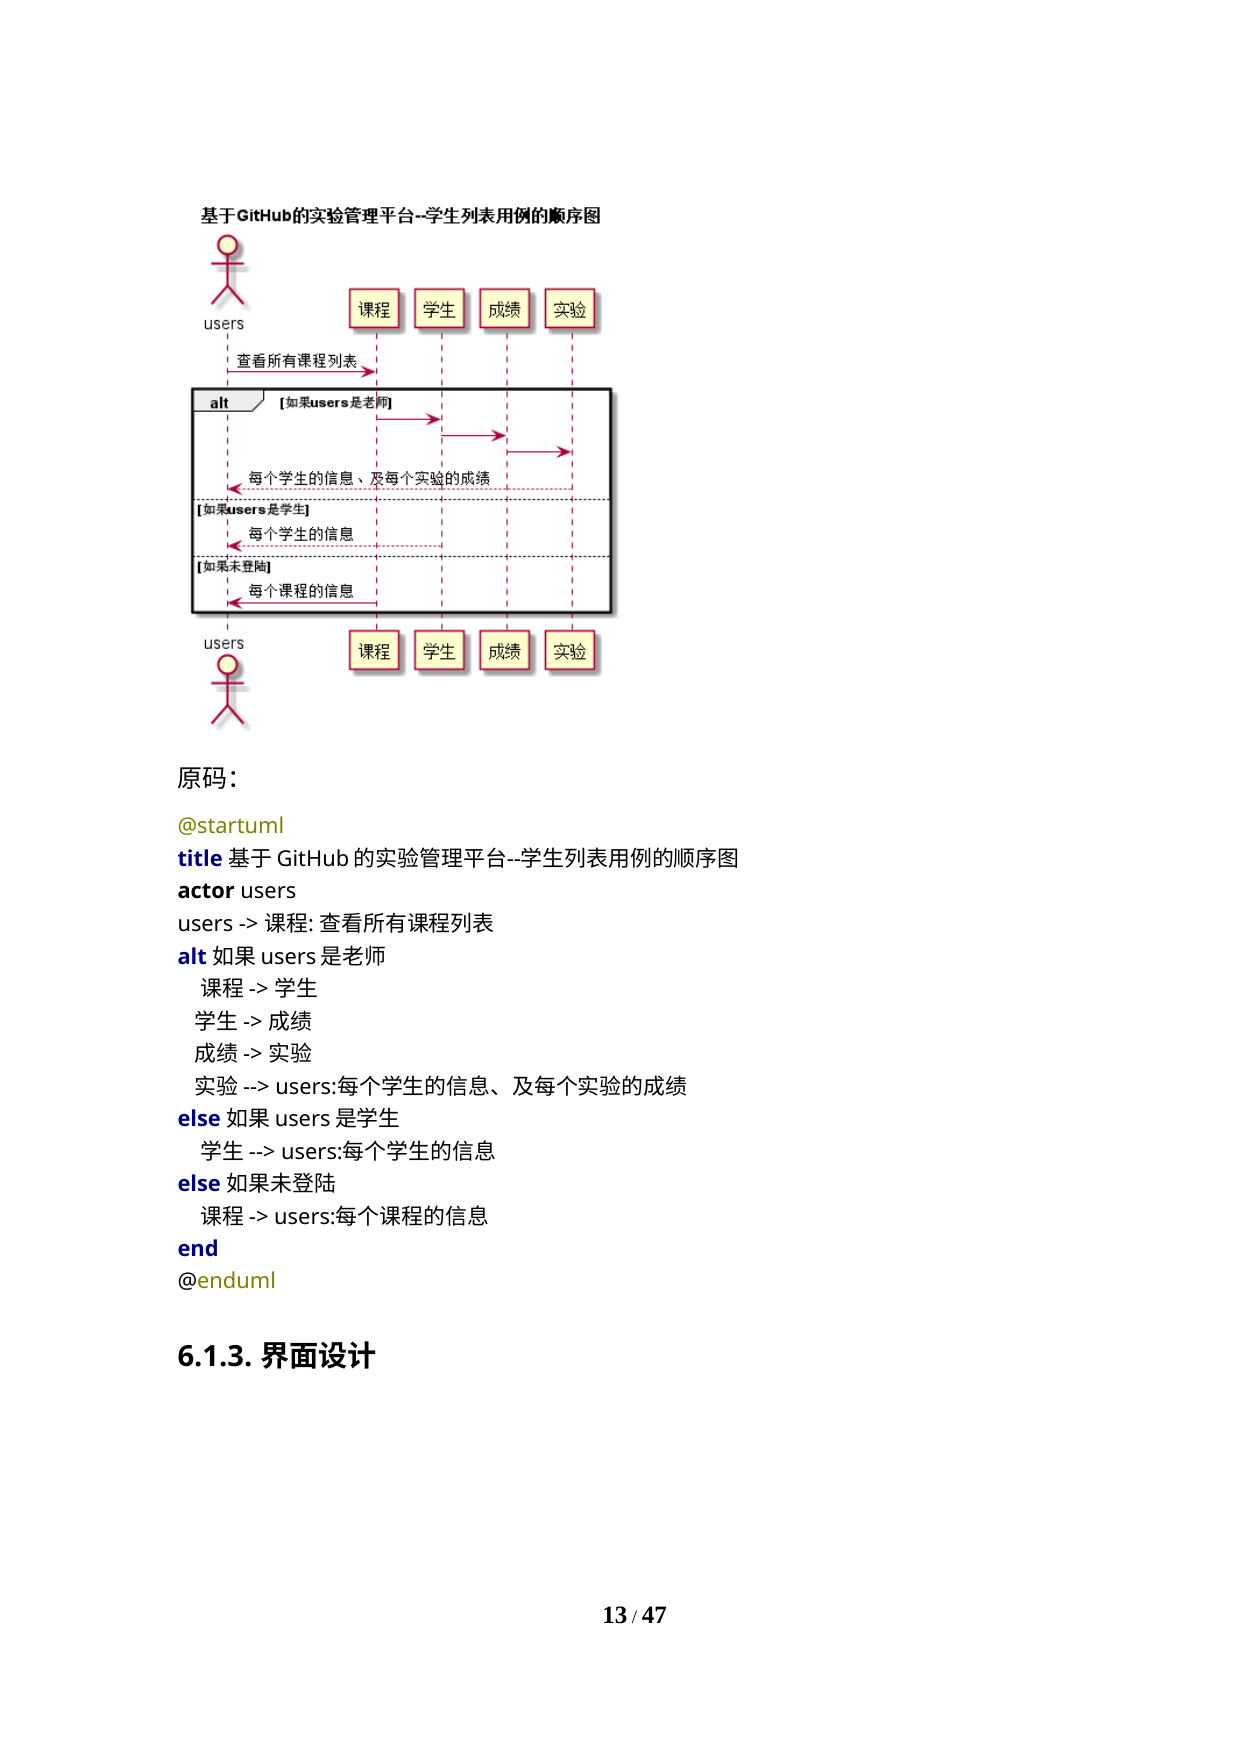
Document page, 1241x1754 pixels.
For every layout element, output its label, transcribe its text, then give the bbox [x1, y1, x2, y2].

text @startuml title 基于GitHub的实验管理平台--学生列表用例的顺序图 actor users users -> 课程: 查看所有课程列表 alt 如果users是老师 课程 -> 学生 学生 -> 成绩 成绩 -> 实验 实验 --> users:每个学生的信息、及每个实验的成绩 else 如果users是学生 学生 --> users:每个学生的信息 else 如果未登陆 课程 -> users:每个课程的信息 end @enduml [177, 809, 1087, 1296]
text 6.1.3. 界面设计 [177, 1321, 1087, 1386]
picture [177, 191, 623, 735]
text 原码： [177, 744, 1087, 809]
